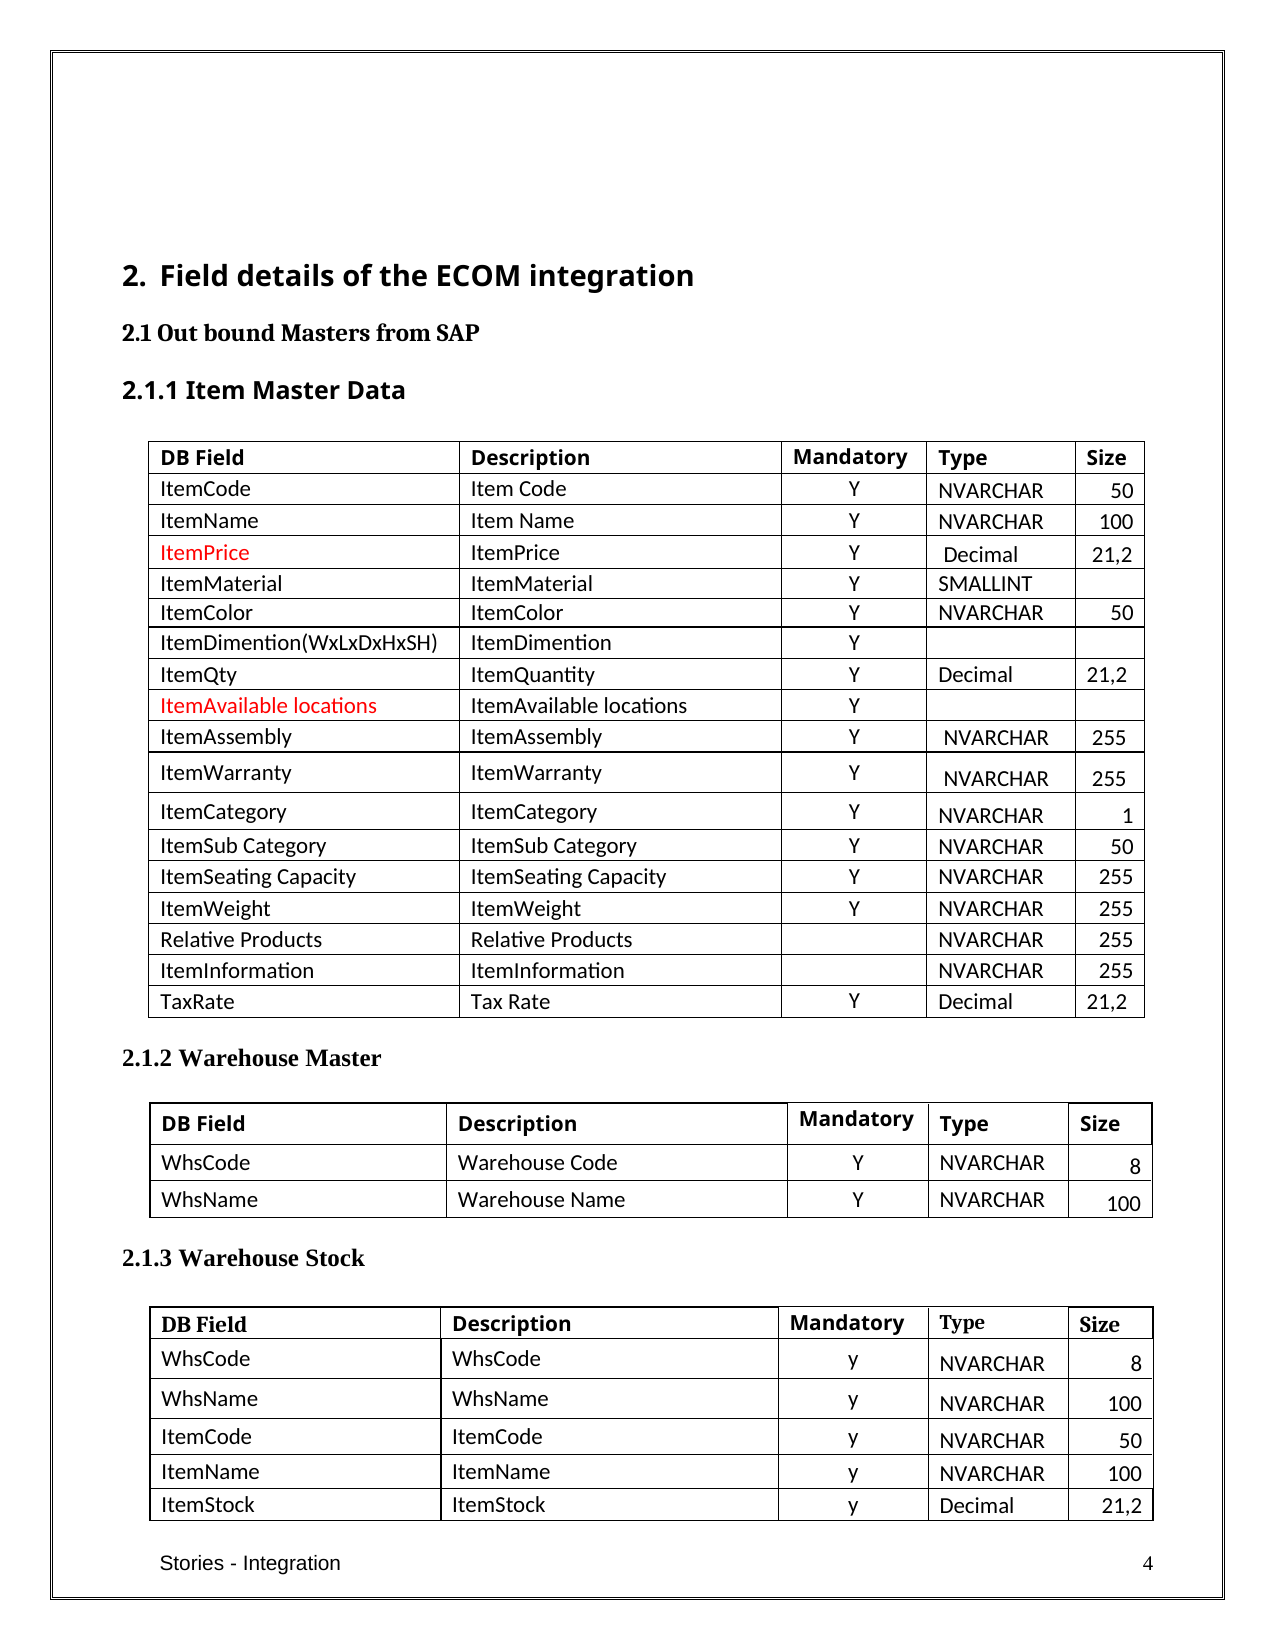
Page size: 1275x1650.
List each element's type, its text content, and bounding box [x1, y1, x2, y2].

table_cell 50 [1076, 599, 1144, 626]
table_cell NVARCHAR [927, 505, 1075, 535]
table_cell 100 [1069, 1180, 1152, 1217]
subtitle 2.1.1 Item Master Data [122, 372, 1153, 407]
table_cell Warehouse Name [447, 1181, 787, 1217]
table_cell ItemColor [149, 599, 459, 626]
table_cell Y [782, 569, 926, 597]
table_cell ItemMaterial [149, 569, 459, 597]
table_cell Y [782, 721, 926, 751]
table_cell ItemName [149, 505, 459, 535]
table_cell ItemName [442, 1455, 778, 1487]
table_cell Y [782, 861, 926, 892]
table_cell Y [782, 986, 926, 1017]
table_cell WhsName [151, 1181, 446, 1217]
table_cell NVARCHAR [927, 474, 1075, 504]
table_cell ItemWeight [149, 893, 459, 923]
subtitle 2.1.2 Warehouse Master [122, 1043, 1153, 1071]
table_cell Y [782, 893, 926, 923]
table_cell Y [782, 793, 926, 829]
table_header Type [927, 442, 1075, 472]
table_cell WhsCode [151, 1339, 440, 1378]
table_cell WhsName [151, 1379, 440, 1417]
table_cell 100 [1069, 1378, 1153, 1417]
table_cell [1076, 569, 1144, 597]
table_cell NVARCHAR [929, 1181, 1068, 1217]
table_cell NVARCHAR [927, 893, 1075, 923]
table_cell TaxRate [149, 986, 459, 1017]
table_cell 255 [1076, 924, 1144, 954]
table_cell Decimal [927, 536, 1075, 568]
table_cell Decimal [927, 659, 1075, 689]
table_cell NVARCHAR [929, 1145, 1068, 1180]
table_cell y [779, 1379, 928, 1417]
table_cell NVARCHAR [929, 1419, 1068, 1454]
table_cell [1076, 690, 1144, 720]
table_cell ItemWarranty [460, 753, 781, 792]
table_cell [1076, 628, 1144, 658]
table_cell Y [788, 1181, 928, 1217]
table_cell Y [782, 599, 926, 626]
table_header DB Field [149, 442, 459, 472]
table_cell ItemSeating Capacity [149, 861, 459, 892]
table_cell [782, 955, 926, 985]
table_cell NVARCHAR [927, 793, 1075, 829]
table_cell Decimal [929, 1489, 1068, 1519]
table_cell ItemDimention(WxLxDxHxSH) [149, 628, 459, 658]
table_cell 50 [1069, 1418, 1153, 1454]
table_cell Y [782, 753, 926, 792]
table_cell 100 [1076, 505, 1144, 535]
table_cell y [779, 1455, 928, 1487]
table_cell ItemCategory [460, 793, 781, 829]
table_cell Tax Rate [460, 986, 781, 1017]
table_cell [927, 628, 1075, 658]
table_cell NVARCHAR [927, 955, 1075, 985]
subtitle 2.1 Out bound Masters from SAP [122, 319, 1153, 347]
table_cell ItemCode [149, 474, 459, 504]
table_header Type [928, 1307, 1068, 1338]
table_cell NVARCHAR [927, 861, 1075, 892]
table_cell NVARCHAR [927, 599, 1075, 626]
table_cell Y [782, 505, 926, 535]
table_cell ItemSeating Capacity [460, 861, 781, 892]
table_cell Relative Products [149, 924, 459, 954]
table_header Mandatory [782, 442, 926, 472]
table_cell ItemName [151, 1455, 440, 1487]
table_header Size [1069, 1104, 1151, 1144]
table_cell Y [782, 830, 926, 860]
table_header Description [441, 1308, 778, 1338]
table_cell Y [782, 474, 926, 504]
table_cell y [779, 1339, 928, 1378]
table_cell [782, 924, 926, 954]
table_header Description [447, 1104, 787, 1144]
table_cell Y [782, 628, 926, 658]
table_cell NVARCHAR [929, 1339, 1068, 1378]
table_cell 21,2 [1069, 1489, 1152, 1519]
table_header Description [460, 442, 781, 472]
table_cell y [779, 1419, 928, 1454]
table_cell 21,2 [1076, 659, 1144, 689]
table_cell 21,2 [1076, 536, 1144, 568]
table_cell 1 [1076, 793, 1144, 829]
table_cell ItemWarranty [149, 753, 459, 792]
table_cell NVARCHAR [929, 1455, 1068, 1487]
table_cell SMALLINT [927, 569, 1075, 597]
table_cell 21,2 [1076, 986, 1144, 1017]
table_cell ItemSub Category [149, 830, 459, 860]
table_cell ItemSub Category [460, 830, 781, 860]
table_cell ItemMaterial [460, 569, 781, 597]
table_cell 50 [1076, 474, 1144, 504]
table_cell NVARCHAR [927, 721, 1075, 751]
table_header Type [929, 1103, 1068, 1144]
table_cell Item Code [460, 474, 781, 504]
table_cell Relative Products [460, 924, 781, 954]
table_cell [927, 690, 1075, 720]
table_cell 8 [1069, 1145, 1152, 1180]
table_header DB Field [151, 1104, 446, 1144]
table_cell NVARCHAR [929, 1379, 1068, 1417]
table_cell Item Name [460, 505, 781, 535]
table_cell WhsCode [442, 1339, 778, 1378]
table_cell 100 [1069, 1454, 1153, 1487]
table_header Size [1069, 1308, 1152, 1338]
table_cell ItemPrice [149, 536, 459, 568]
subtitle Field details of the ECOM integration [122, 255, 1153, 295]
table_header Mandatory [779, 1307, 928, 1338]
table_cell Y [782, 659, 926, 689]
table_cell ItemCategory [149, 793, 459, 829]
table_cell NVARCHAR [927, 830, 1075, 860]
table_cell 255 [1076, 893, 1144, 923]
table_cell ItemStock [151, 1489, 440, 1519]
table_cell NVARCHAR [927, 924, 1075, 954]
table_cell ItemInformation [460, 955, 781, 985]
table_cell 50 [1076, 830, 1144, 860]
table_cell ItemColor [460, 599, 781, 626]
table_cell Y [782, 690, 926, 720]
table_cell ItemCode [151, 1419, 440, 1454]
table_cell 255 [1076, 861, 1144, 892]
table_cell WhsName [442, 1379, 778, 1417]
table_cell ItemDimention [460, 628, 781, 658]
table_cell Y [788, 1145, 928, 1180]
table_cell 255 [1076, 753, 1144, 792]
table_cell ItemAssembly [460, 721, 781, 751]
table_cell Decimal [927, 986, 1075, 1017]
table_cell y [779, 1489, 928, 1519]
table_header DB Field [151, 1308, 440, 1338]
table_header Size [1076, 442, 1144, 472]
table_cell ItemAvailable locations [460, 690, 781, 720]
table_cell ItemQty [149, 659, 459, 689]
table_cell ItemPrice [460, 536, 781, 568]
table_cell 8 [1069, 1339, 1153, 1378]
table_cell NVARCHAR [927, 753, 1075, 792]
table_cell ItemInformation [149, 955, 459, 985]
table_cell ItemAvailable locations [149, 690, 459, 720]
table_cell ItemStock [442, 1489, 778, 1519]
table_header Mandatory [788, 1103, 928, 1144]
subtitle 2.1.3 Warehouse Stock [122, 1243, 1153, 1271]
table_cell WhsCode [151, 1145, 446, 1180]
table_cell Y [782, 536, 926, 568]
table_cell ItemCode [442, 1419, 778, 1454]
table_cell ItemAssembly [149, 721, 459, 751]
table_cell Warehouse Code [447, 1145, 787, 1180]
table_cell 255 [1076, 721, 1144, 751]
table_cell ItemWeight [460, 893, 781, 923]
table_cell ItemQuantity [460, 659, 781, 689]
table_cell 255 [1076, 955, 1144, 985]
